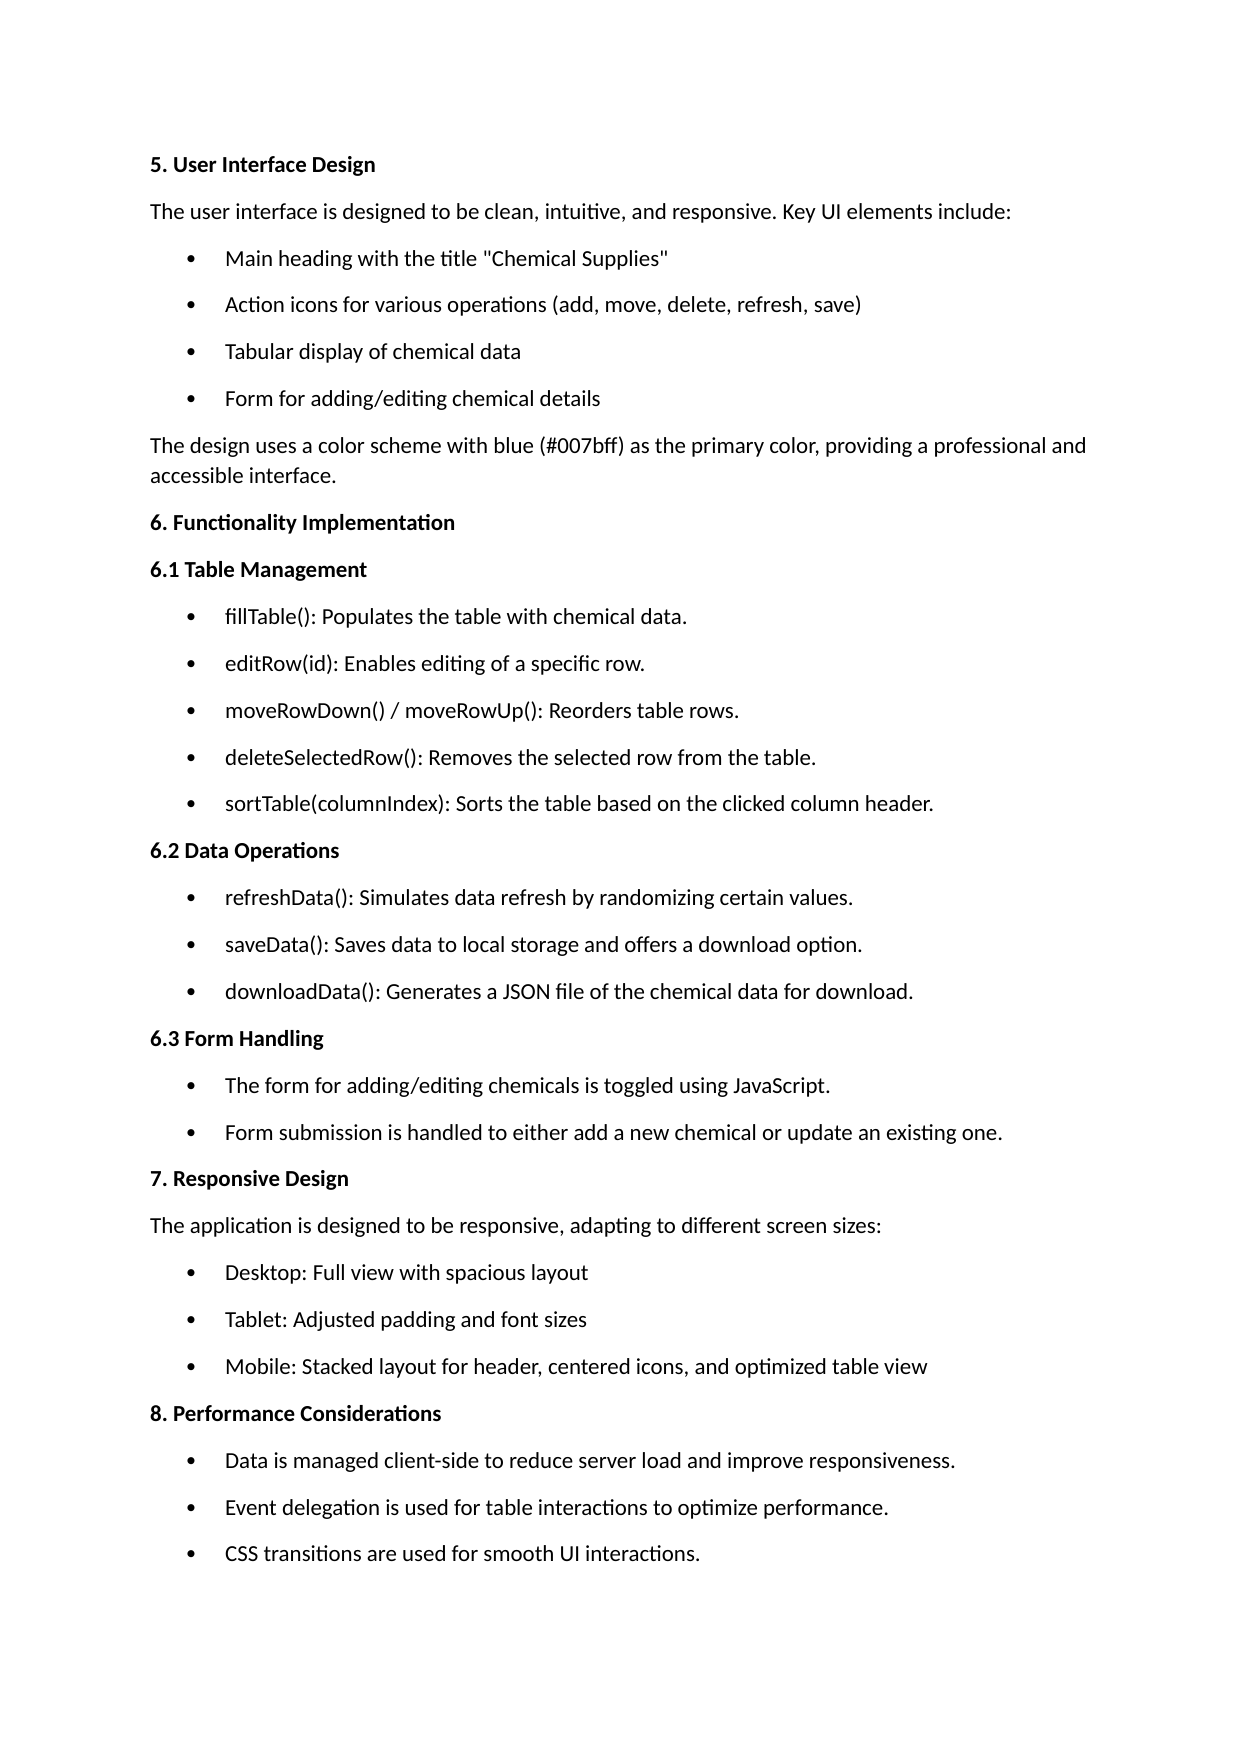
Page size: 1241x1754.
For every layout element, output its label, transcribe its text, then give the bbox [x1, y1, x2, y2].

list Form submission is handled to either add a new chemical or update an existing one. [187, 1118, 1090, 1146]
list Tabular display of chemical data [187, 337, 1090, 366]
text The user interface is designed to be clean, intuitive, and responsive. Key UI elements include: [150, 197, 1090, 225]
list Desktop: Full view with spacious layout [187, 1258, 1090, 1286]
list editRow(id): Enables editing of a specific row. [187, 649, 1090, 677]
list fillTable(): Populates the table with chemical data. [187, 602, 1090, 630]
list Main heading with the title "Chemical Supplies" [187, 244, 1090, 272]
list moveRowDown() / moveRowUp(): Reorders table rows. [187, 696, 1090, 724]
list Form for adding/editing chemical details [187, 384, 1090, 412]
text The application is designed to be responsive, adapting to different screen sizes: [150, 1211, 1090, 1239]
text 6.1 Table Management [150, 555, 1090, 583]
text 8. Performance Considerations [150, 1399, 1090, 1427]
text 6. Functionality Implementation [150, 508, 1090, 536]
text The design uses a color scheme with blue (#007bff) as the primary color, providing a professional and accessible interface. [150, 431, 1090, 489]
list saveData(): Saves data to local storage and offers a download option. [187, 930, 1090, 958]
list Tablet: Adjusted padding and font sizes [187, 1305, 1090, 1333]
list Mobile: Stacked layout for header, centered icons, and optimized table view [187, 1352, 1090, 1380]
list Action icons for various operations (add, move, delete, refresh, save) [187, 291, 1090, 319]
text 6.3 Form Handling [150, 1024, 1090, 1052]
list sortTable(columnIndex): Sorts the table based on the clicked column header. [187, 789, 1090, 818]
text 5. User Interface Design [150, 150, 1090, 178]
list Data is managed client-side to reduce server load and improve responsiveness. [187, 1446, 1090, 1474]
list The form for adding/editing chemicals is toggled using JavaScript. [187, 1071, 1090, 1099]
text 7. Responsive Design [150, 1164, 1090, 1193]
list refreshData(): Simulates data refresh by randomizing certain values. [187, 883, 1090, 911]
list deleteSelectedRow(): Removes the selected row from the table. [187, 743, 1090, 771]
list downloadData(): Generates a JSON file of the chemical data for download. [187, 977, 1090, 1005]
list Event delegation is used for table interactions to optimize performance. [187, 1493, 1090, 1521]
list CSS transitions are used for smooth UI interactions. [187, 1539, 1090, 1568]
text 6.2 Data Operations [150, 836, 1090, 864]
